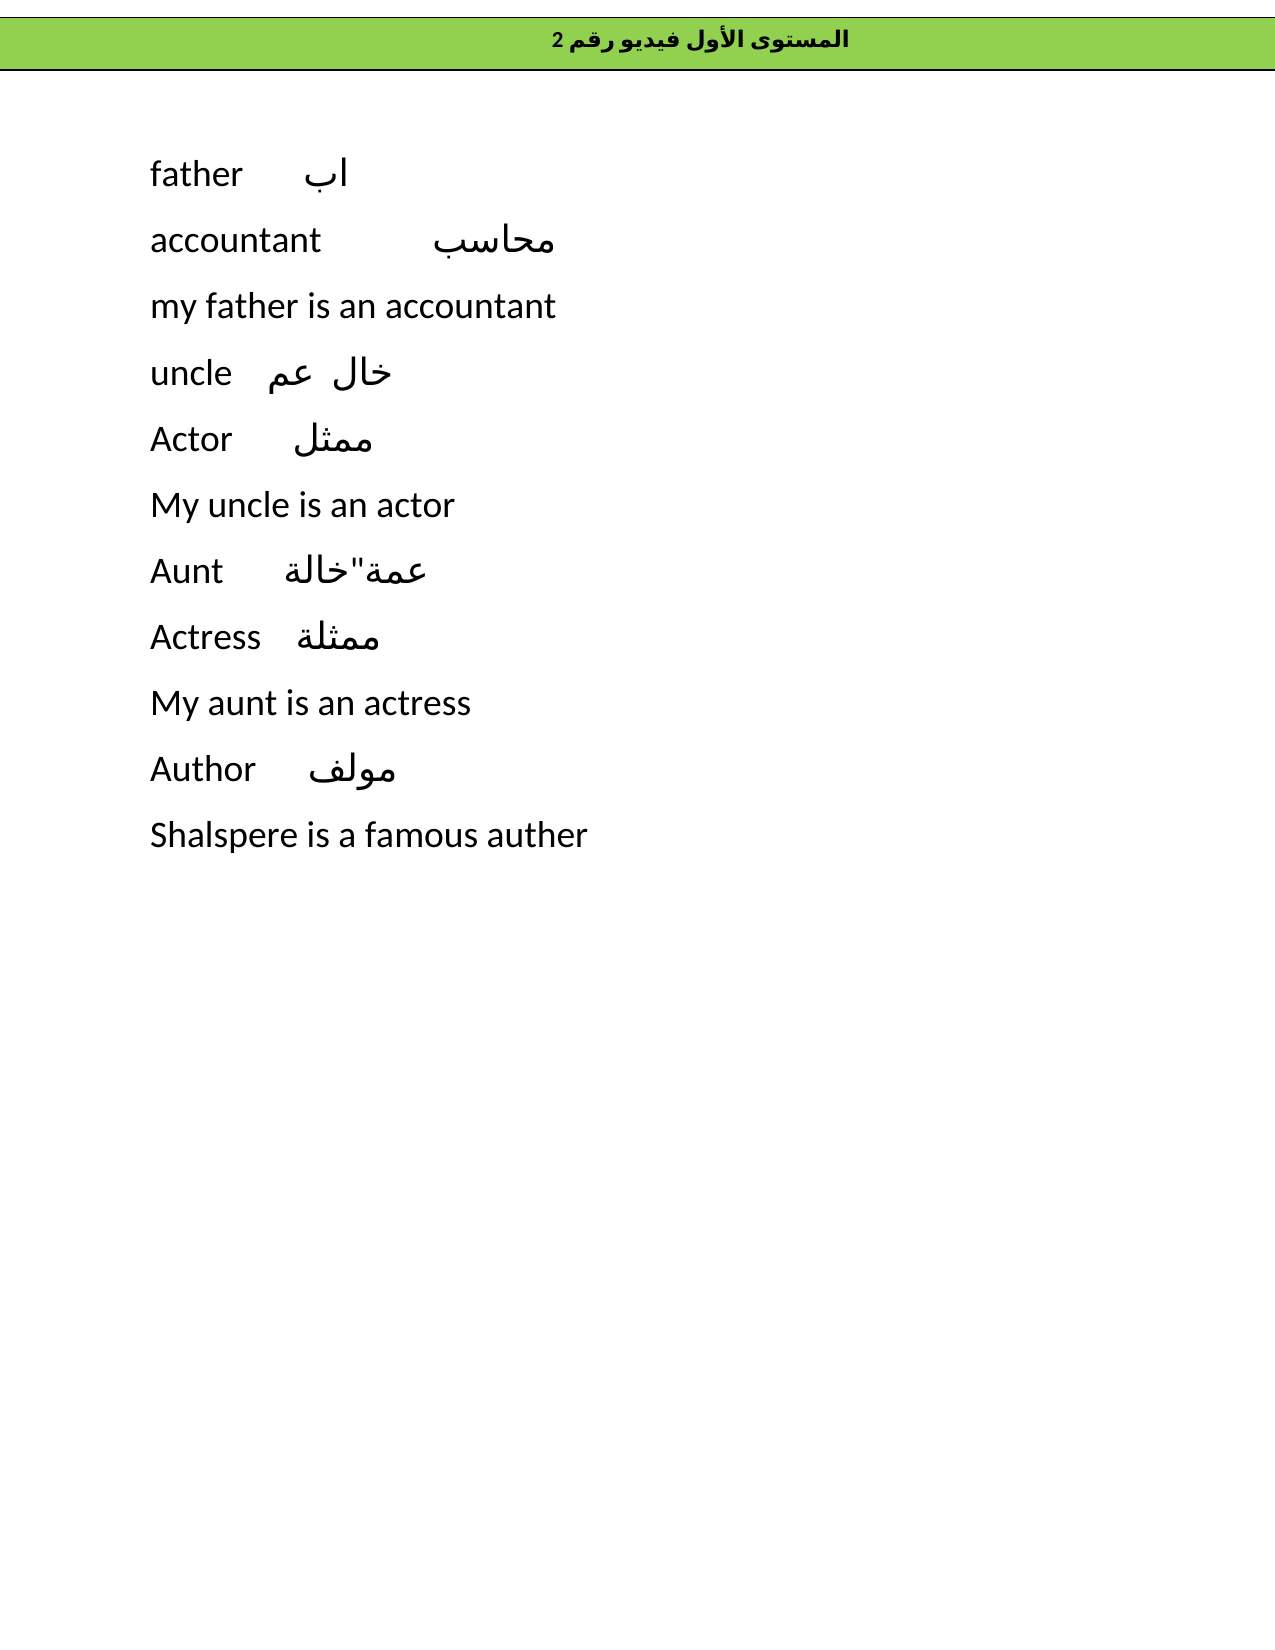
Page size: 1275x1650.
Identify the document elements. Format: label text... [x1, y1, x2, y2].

text Actor ممثل [150, 414, 1125, 460]
text Author مولف [150, 745, 1125, 791]
text Aunt عمة"خالة [150, 547, 1125, 593]
text My aunt is an actress [150, 679, 1125, 725]
text Shalspere is a famous auther [150, 811, 1125, 857]
text father اب [150, 150, 1125, 196]
text My uncle is an actor [150, 481, 1125, 527]
text uncle خال عم [150, 348, 1125, 394]
text accountant محاسب [150, 216, 1125, 262]
text my father is an accountant [150, 282, 1125, 328]
text Actress ممثلة [150, 613, 1125, 659]
